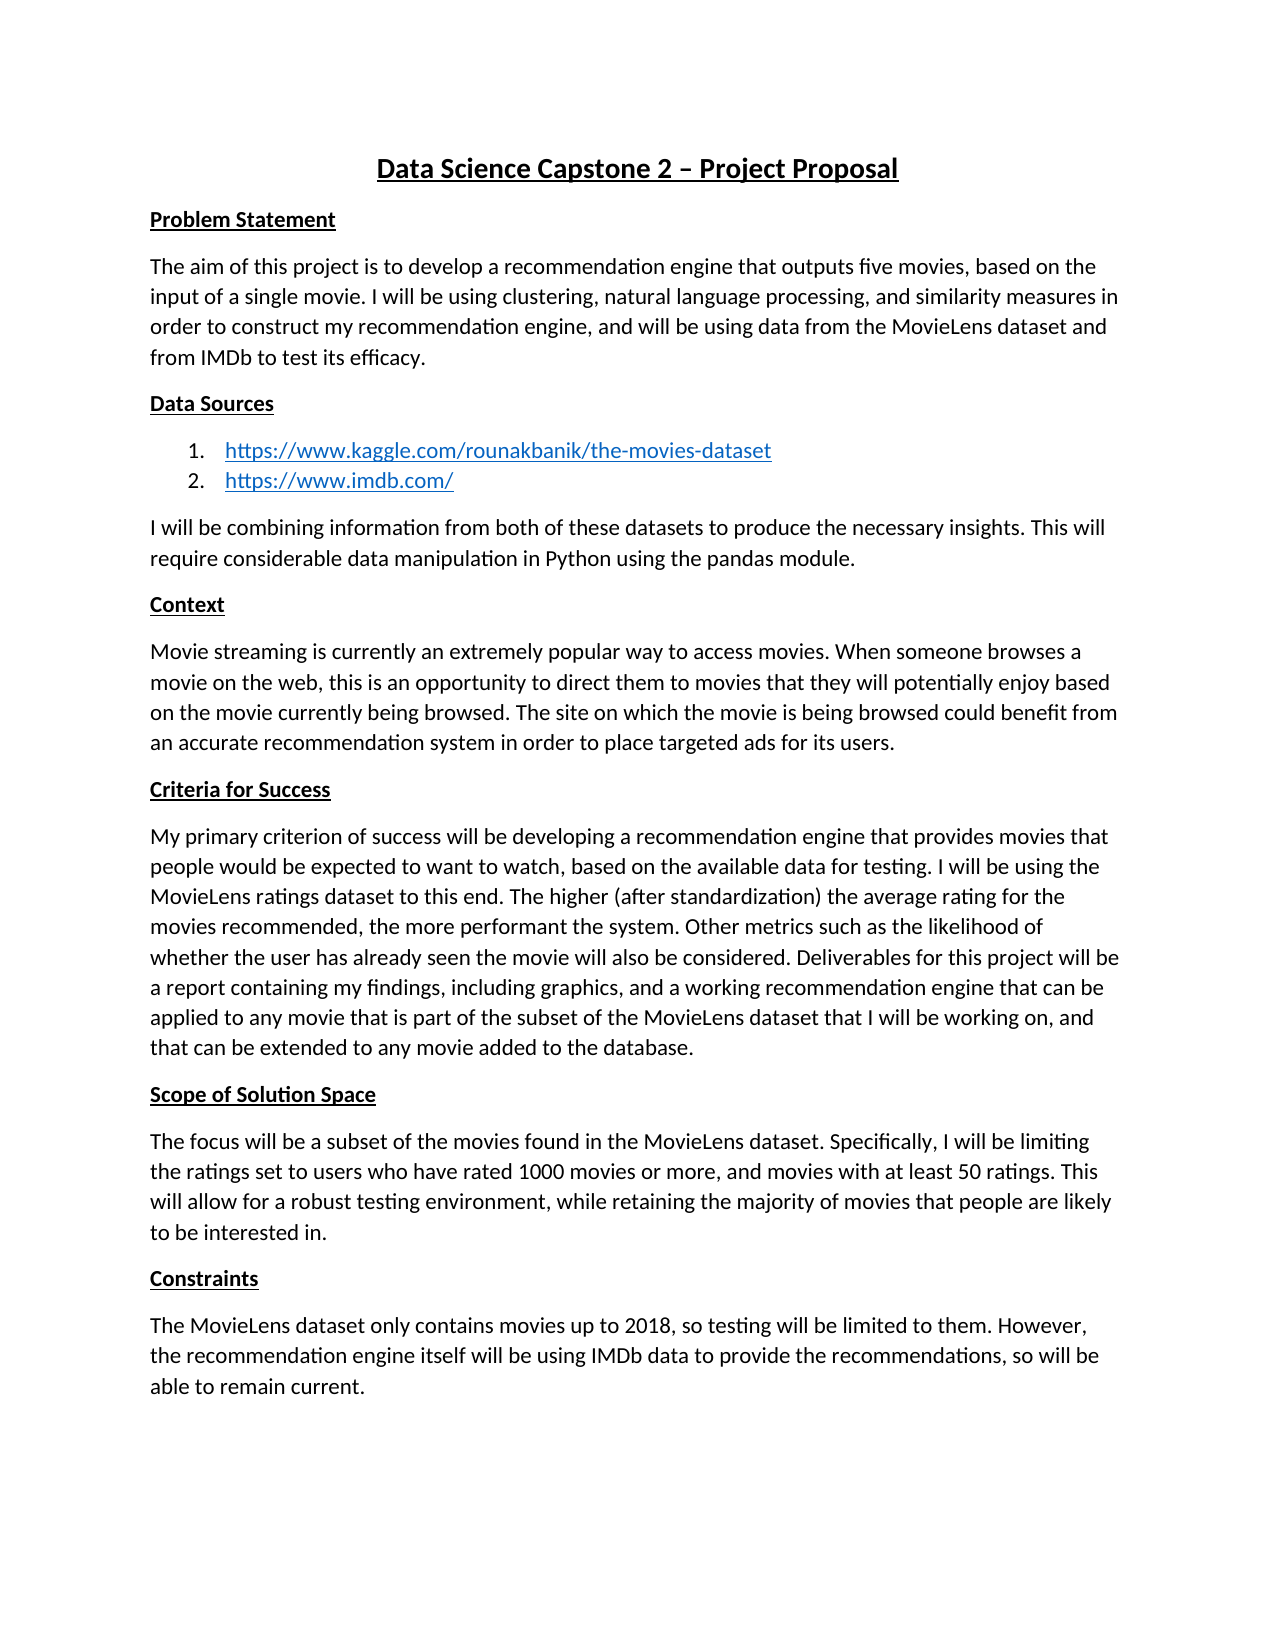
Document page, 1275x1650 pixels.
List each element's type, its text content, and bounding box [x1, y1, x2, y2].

text Data Sources [150, 389, 1125, 417]
text Constraints [150, 1264, 1125, 1292]
text Context [150, 591, 1125, 618]
text Scope of Solution Space [150, 1080, 1125, 1108]
text My primary criterion of success will be developing a recommendation engine that provides movies that people would be expected to want to watch, based on the available data for testing. I will be using the MovieLens ratings dataset to this end. The higher (after standardization) the average rating for the movies recommended, the more performant the system. Other metrics such as the likelihood of whether the user has already seen the movie will also be considered. Deliverables for this project will be a report containing my findings, including graphics, and a working recommendation engine that can be applied to any movie that is part of the subset of the MovieLens dataset that I will be working on, and that can be extended to any movie added to the database. [150, 822, 1125, 1061]
text Data Science Capstone 2 – Project Proposal [150, 150, 1125, 186]
text The aim of this project is to develop a recommendation engine that outputs five movies, based on the input of a single movie. I will be using clustering, natural language processing, and similarity measures in order to construct my recommendation engine, and will be using data from the MovieLens dataset and from IMDb to test its efficacy. [150, 252, 1125, 371]
text Criteria for Success [150, 775, 1125, 803]
text I will be combining information from both of these datasets to produce the necessary insights. This will require considerable data manipulation in Python using the pandas module. [150, 513, 1125, 572]
list https://www.kaggle.com/rounakbanik/the-movies-dataset [187, 436, 1125, 464]
text Problem Statement [150, 205, 1125, 233]
text Movie streaming is currently an extremely popular way to access movies. When someone browses a movie on the web, this is an opportunity to direct them to movies that they will potentially enjoy based on the movie currently being browsed. The site on which the movie is being browsed could benefit from an accurate recommendation system in order to place targeted ads for its users. [150, 637, 1125, 756]
text The focus will be a subset of the movies found in the MovieLens dataset. Specifically, I will be limiting the ratings set to users who have rated 1000 movies or more, and movies with at least 50 ratings. This will allow for a robust testing environment, while retaining the majority of movies that people are likely to be interested in. [150, 1127, 1125, 1246]
text The MovieLens dataset only contains movies up to 2018, so testing will be limited to them. However, the recommendation engine itself will be using IMDb data to provide the recommendations, so will be able to remain current. [150, 1311, 1125, 1400]
list https://www.imdb.com/ [187, 467, 1125, 494]
